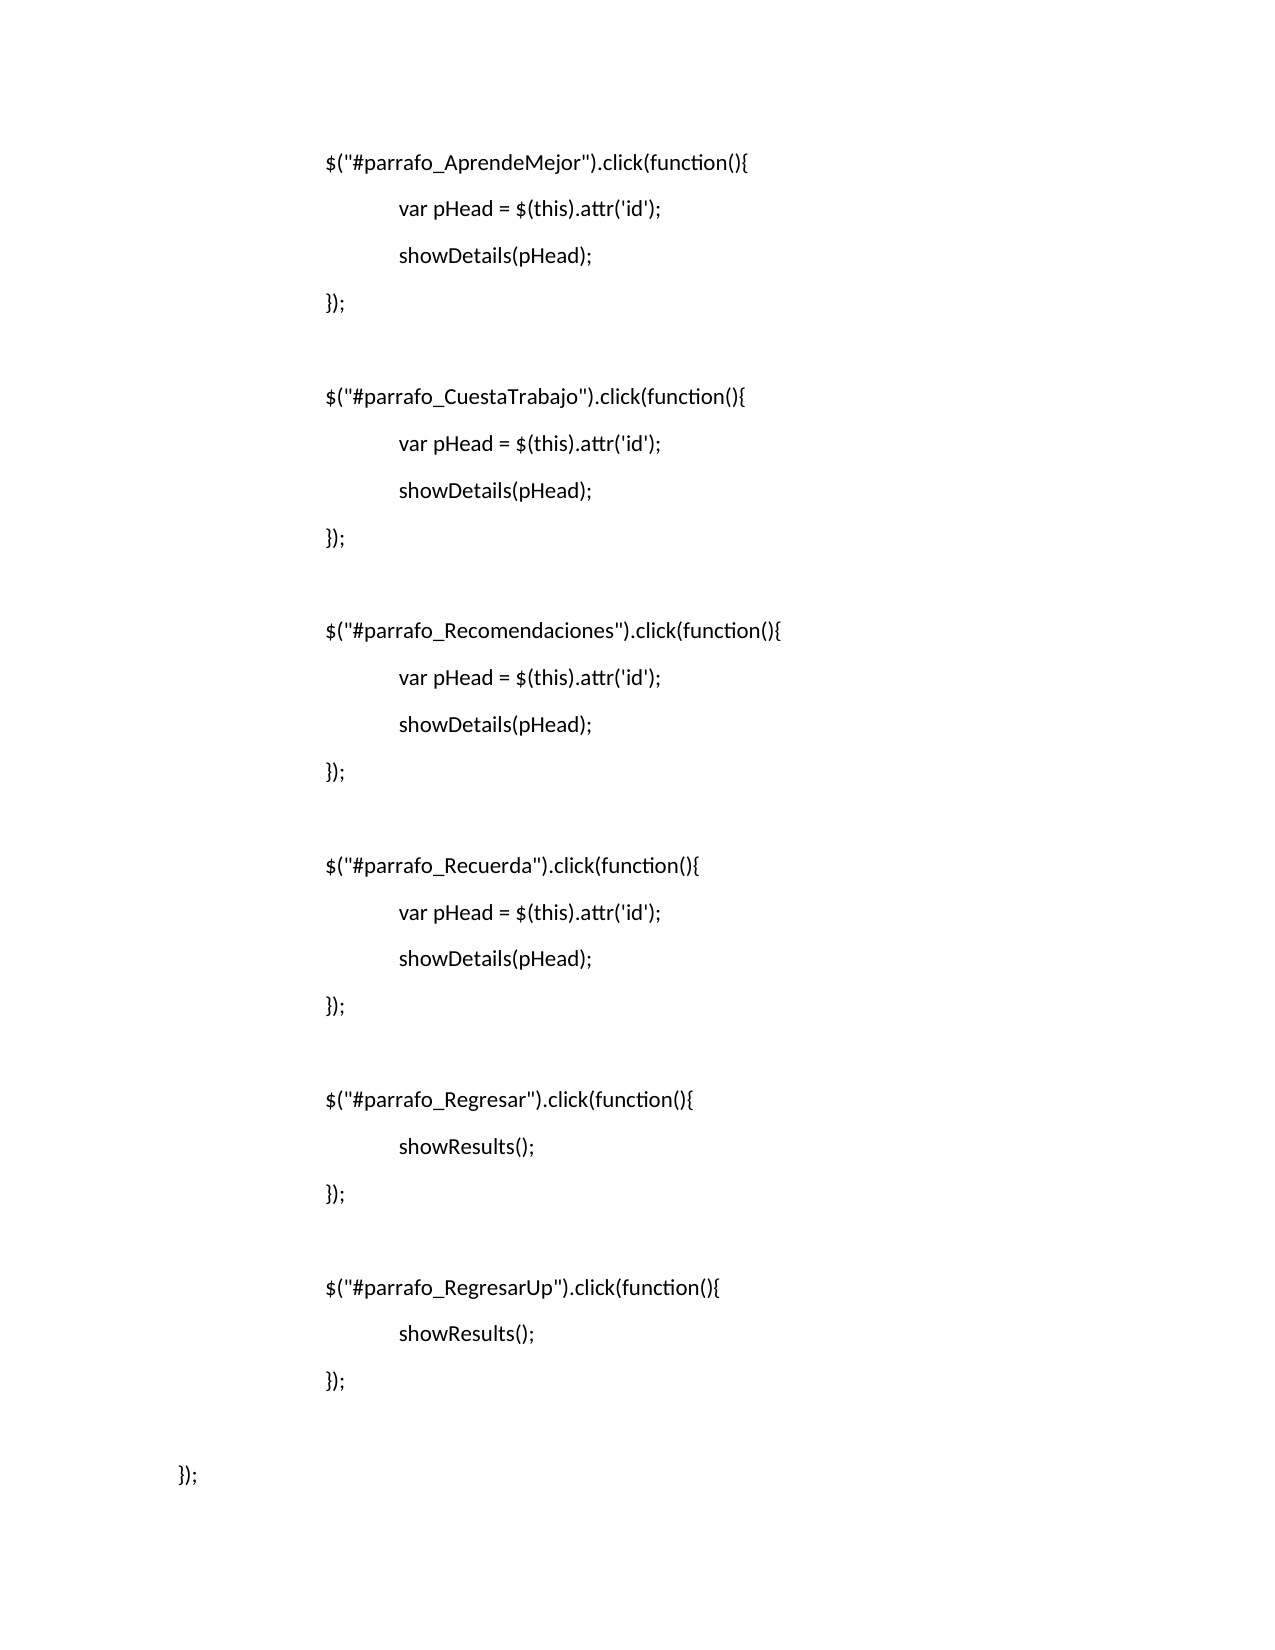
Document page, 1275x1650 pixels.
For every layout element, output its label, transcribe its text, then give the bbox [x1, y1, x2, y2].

text $("#parrafo_Recuerda").click(function(){ [177, 851, 1098, 879]
text $("#parrafo_Regresar").click(function(){ [177, 1085, 1098, 1113]
text }); [177, 1179, 1098, 1207]
text $("#parrafo_CuestaTrabajo").click(function(){ [177, 382, 1098, 410]
text showResults(); [177, 1319, 1098, 1347]
text $("#parrafo_RegresarUp").click(function(){ [177, 1273, 1098, 1301]
text showDetails(pHead); [177, 241, 1098, 269]
text showDetails(pHead); [177, 710, 1098, 738]
text }); [177, 1366, 1098, 1394]
text }); [177, 1460, 1098, 1488]
text showResults(); [177, 1132, 1098, 1160]
text }); [177, 523, 1098, 551]
text var pHead = $(this).attr('id'); [177, 194, 1098, 222]
text $("#parrafo_AprendeMejor").click(function(){ [177, 148, 1098, 176]
text var pHead = $(this).attr('id'); [177, 898, 1098, 926]
text showDetails(pHead); [177, 944, 1098, 972]
text showDetails(pHead); [177, 476, 1098, 504]
text }); [177, 991, 1098, 1019]
text }); [177, 288, 1098, 316]
text }); [177, 757, 1098, 785]
text var pHead = $(this).attr('id'); [177, 429, 1098, 457]
text $("#parrafo_Recomendaciones").click(function(){ [177, 616, 1098, 644]
text var pHead = $(this).attr('id'); [177, 663, 1098, 691]
